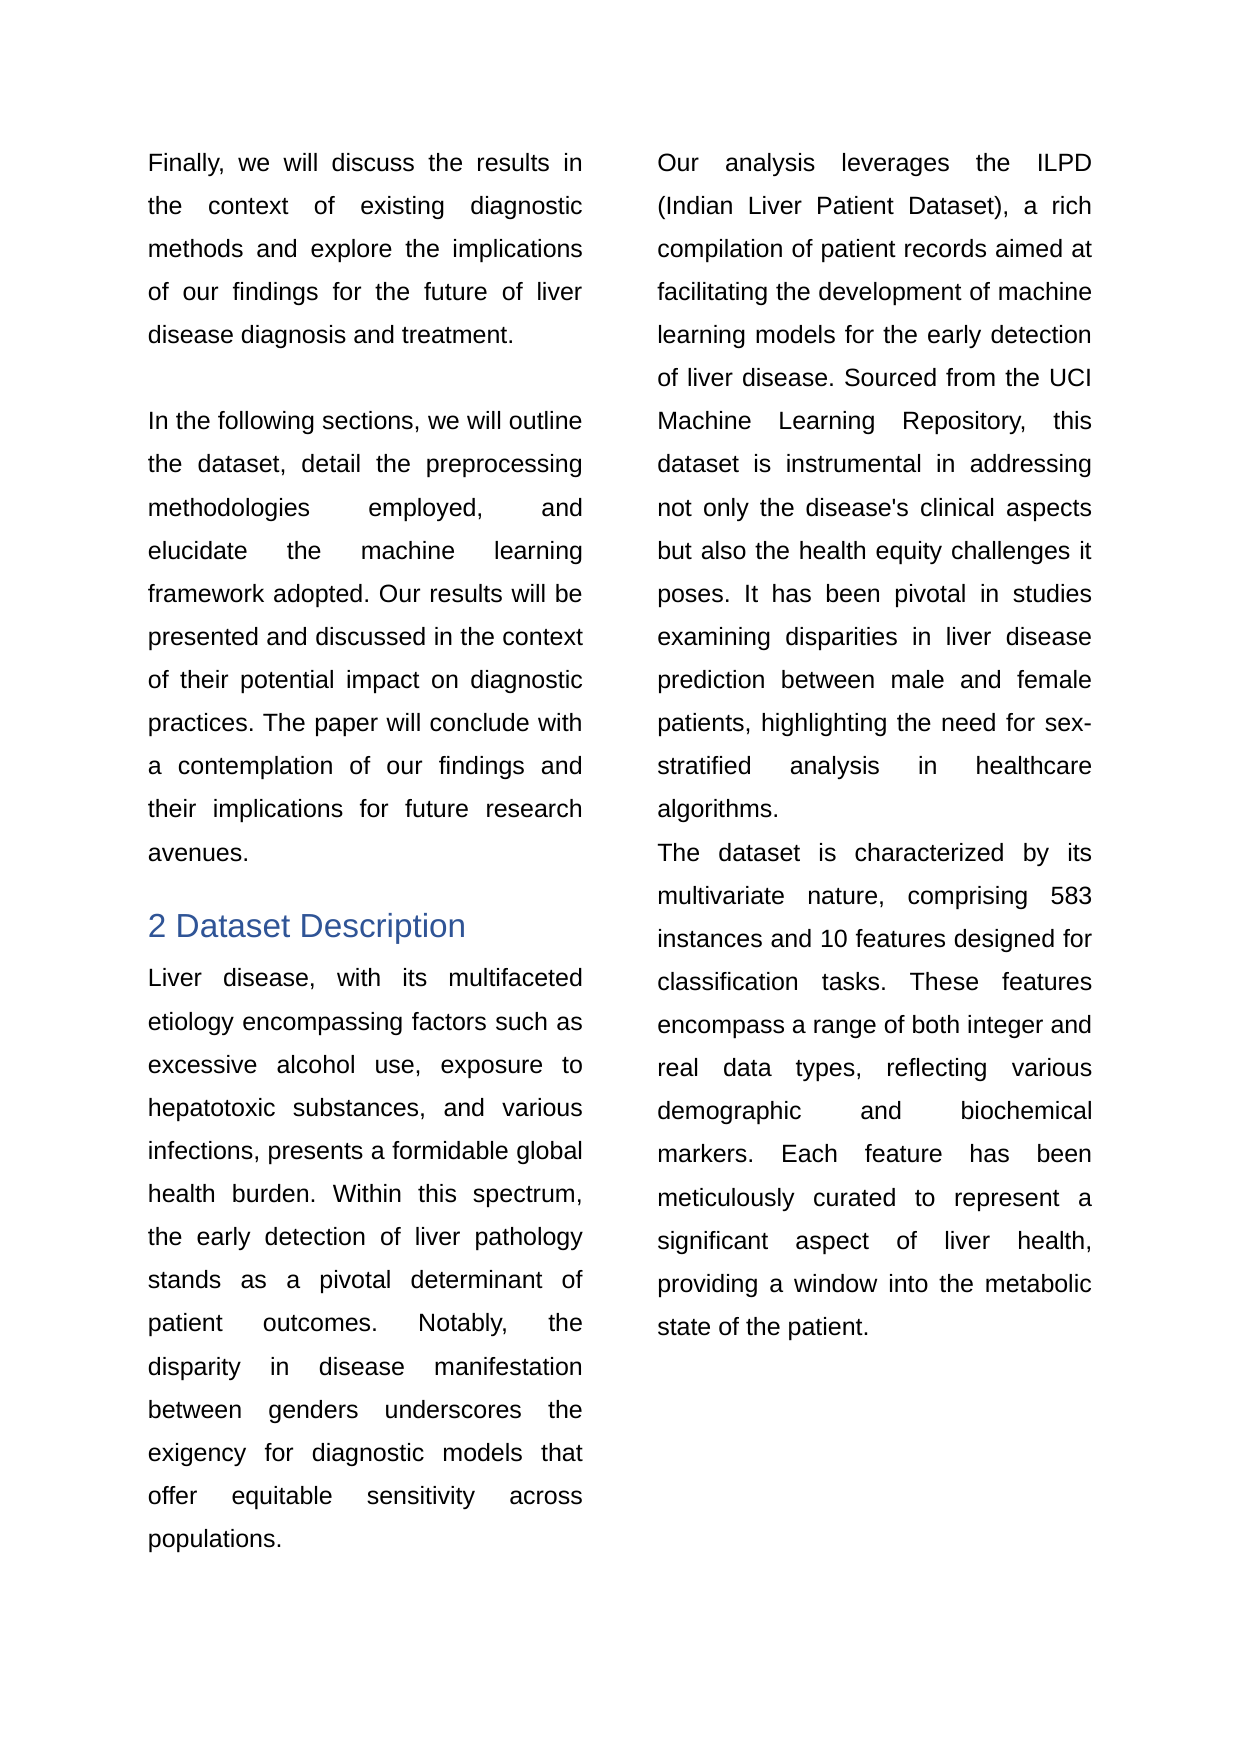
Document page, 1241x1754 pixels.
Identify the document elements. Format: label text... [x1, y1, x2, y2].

text Liver disease, with its multifaceted etiology encompassing factors such as excessive alcohol use, exposure to hepatotoxic substances, and various infections, presents a formidable global health burden. Within this spectrum, the early detection of liver pathology stands as a pivotal determinant of patient outcomes. Notably, the disparity in disease manifestation between genders underscores the exigency for diagnostic models that offer equitable sensitivity across populations. [148, 963, 583, 1553]
text Finally, we will discuss the results in the context of existing diagnostic methods and explore the implications of our findings for the future of liver disease diagnosis and treatment. [148, 148, 583, 349]
text In the following sections, we will outline the dataset, detail the preprocessing methodologies employed, and elucidate the machine learning framework adopted. Our results will be presented and discussed in the context of their potential impact on diagnostic practices. The paper will conclude with a contemplation of our findings and their implications for future research avenues. [148, 406, 583, 866]
subtitle 2 Dataset Description [148, 906, 583, 944]
